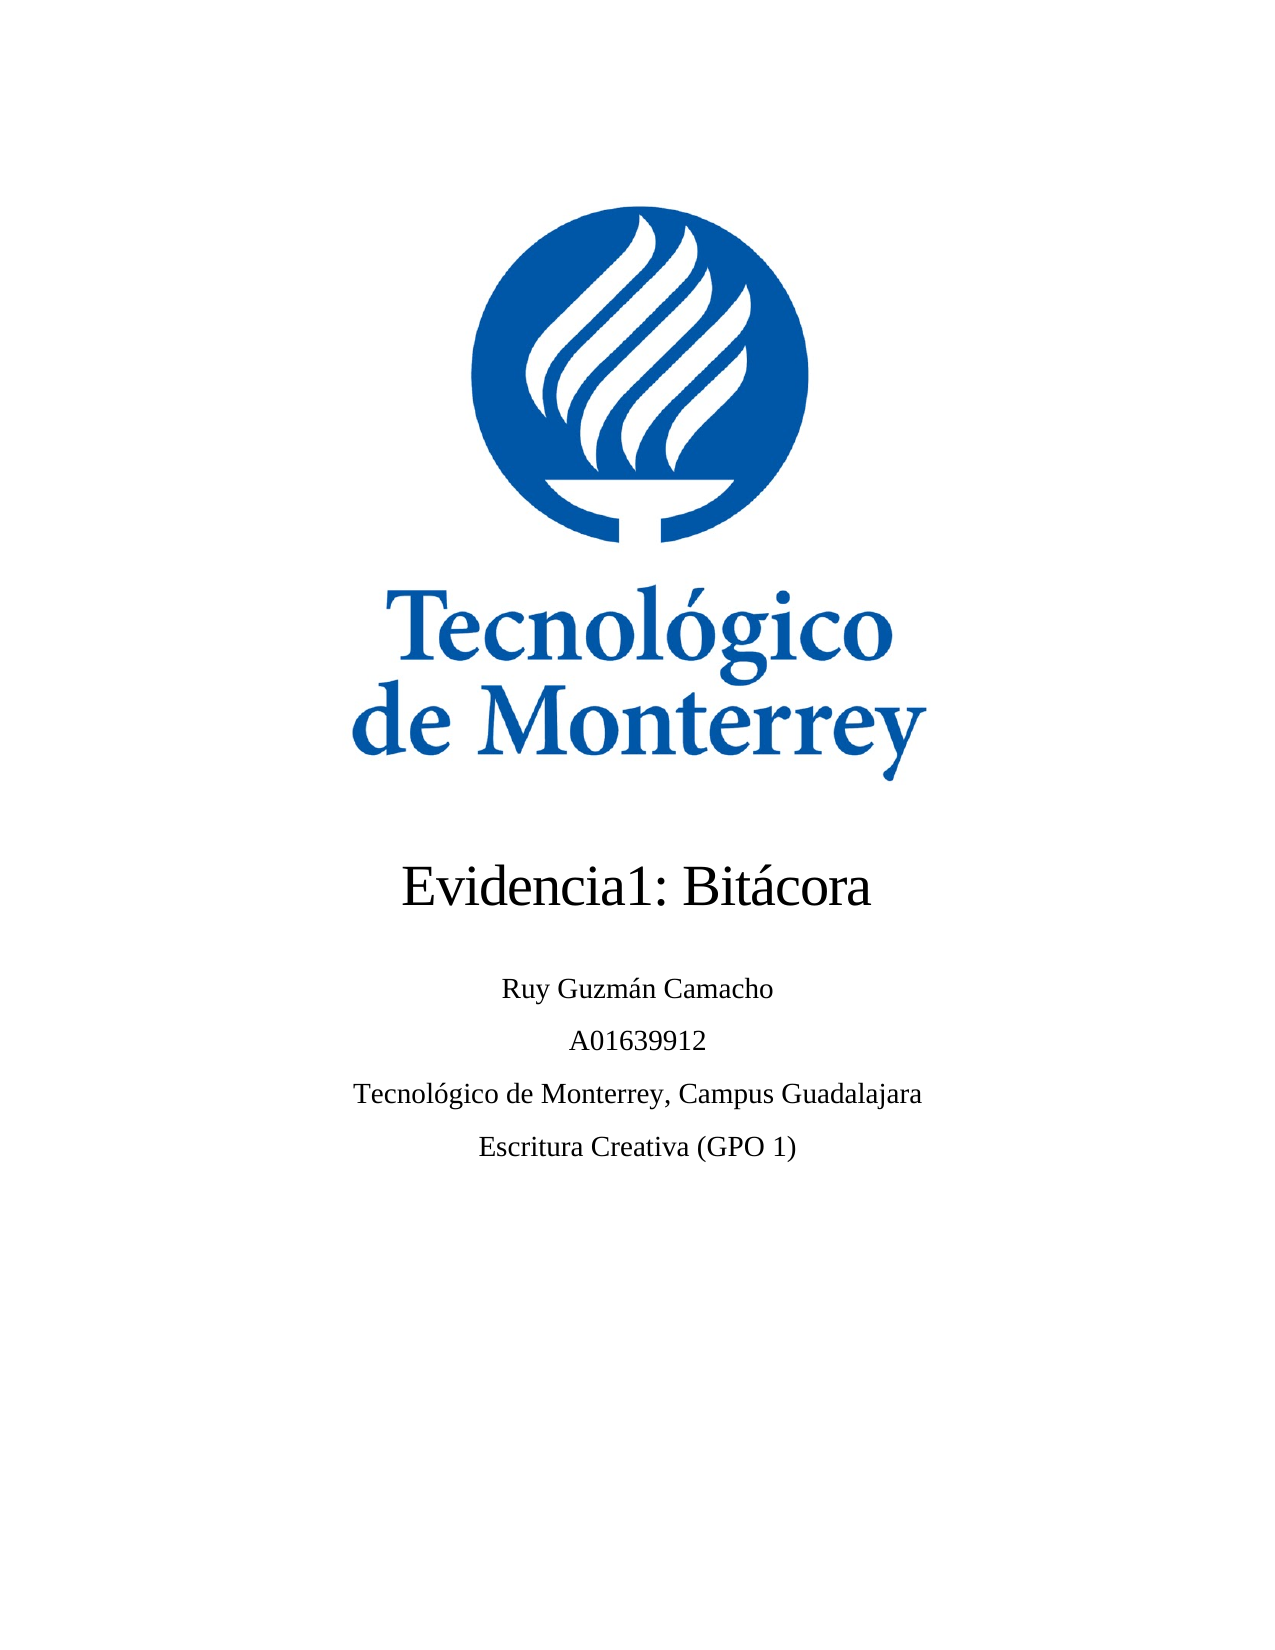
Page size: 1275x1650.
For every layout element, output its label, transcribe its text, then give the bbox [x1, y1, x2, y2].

title Evidencia1: Bitácora [148, 851, 1127, 918]
text A01639912 [148, 1023, 1127, 1057]
picture [293, 147, 982, 837]
text Escritura Creativa (GPO 1) [148, 1129, 1127, 1163]
text Tecnológico de Monterrey, Campus Guadalajara [148, 1076, 1127, 1110]
text Ruy Guzmán Camacho [148, 971, 1127, 1004]
